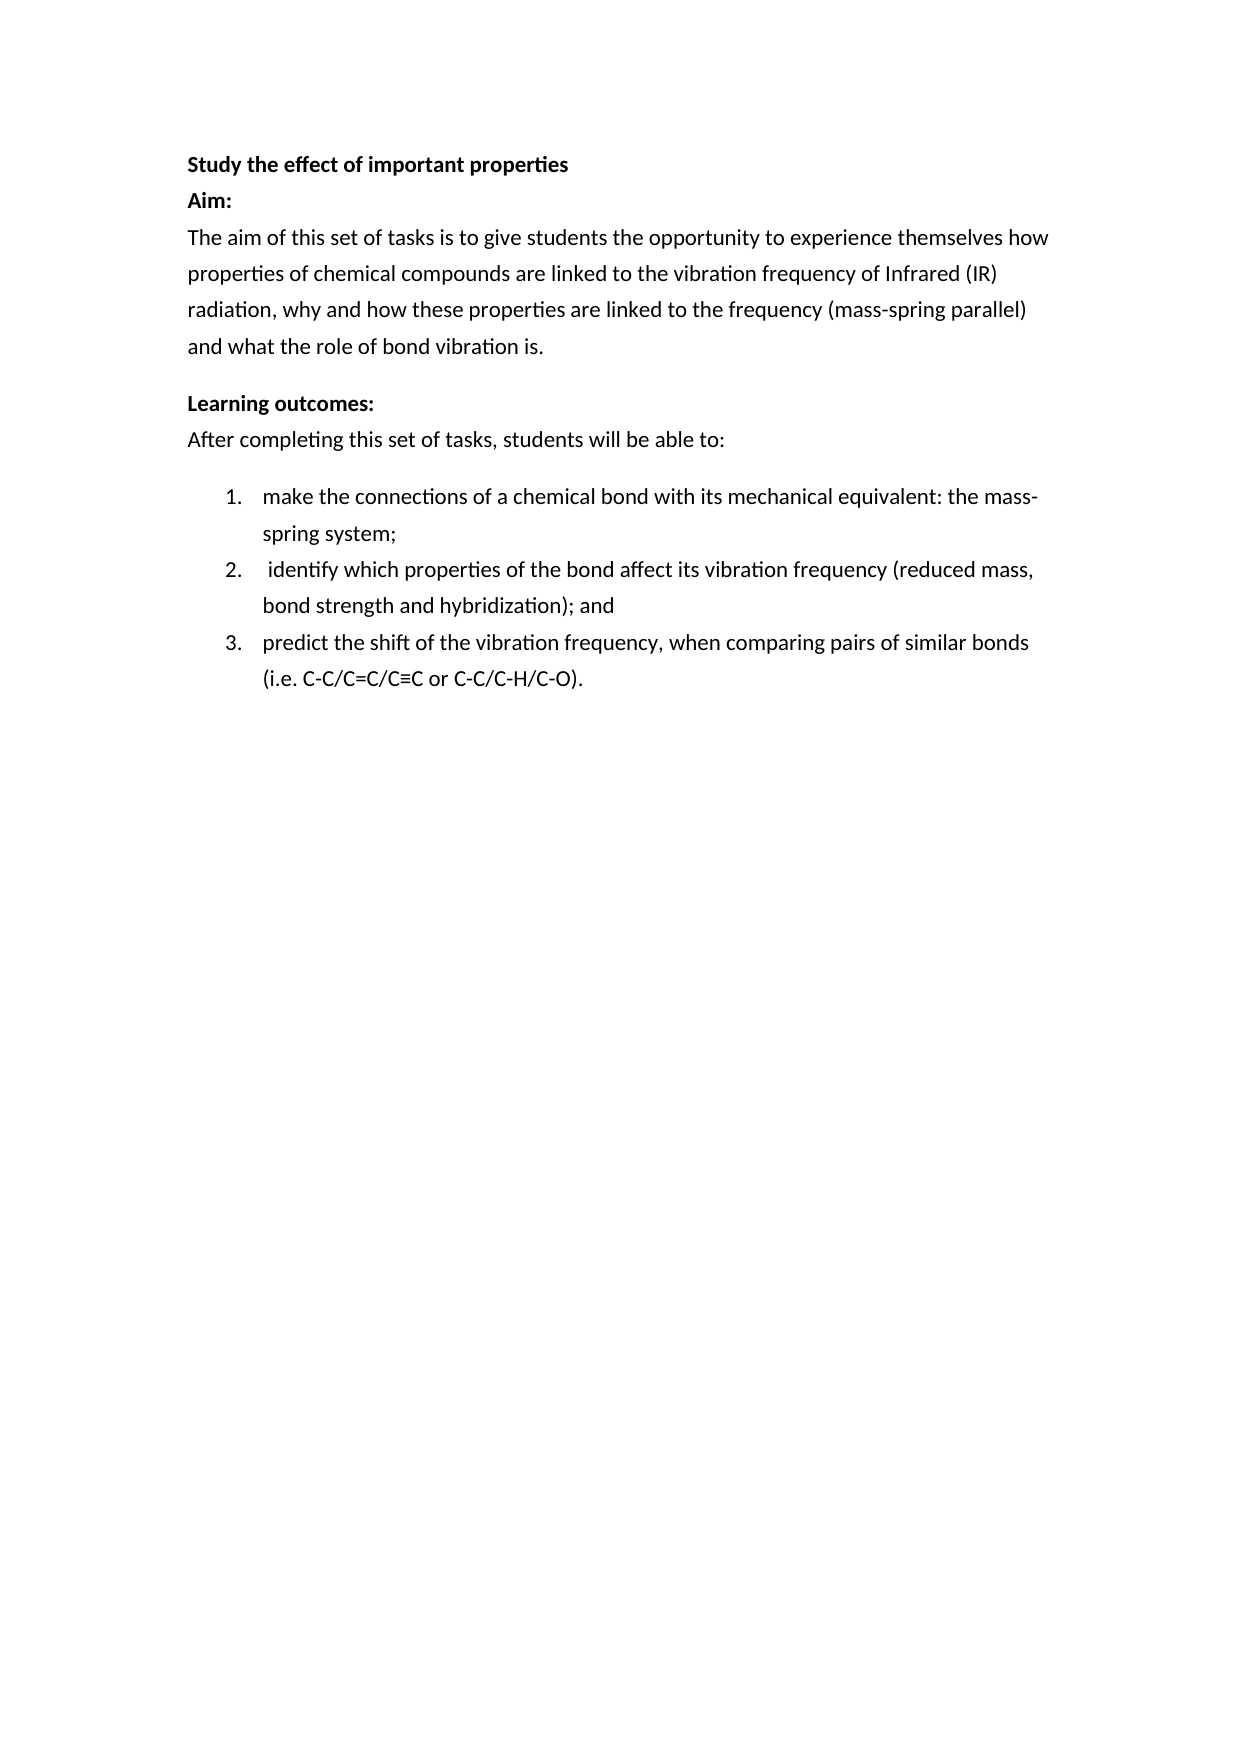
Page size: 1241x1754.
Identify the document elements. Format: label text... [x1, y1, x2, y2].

text The aim of this set of tasks is to give students the opportunity to experience themselves how properties of chemical compounds are linked to the vibration frequency of Infrared (IR) radiation, why and how these properties are linked to the frequency (mass-spring parallel) and what the role of bond vibration is. [187, 223, 1053, 360]
list predict the shift of the vibration frequency, when comparing pairs of similar bonds (i.e. C-C/C=C/C≡C or C-C/C-H/C-O). [225, 628, 1053, 692]
subtitle Study the effect of important properties [187, 150, 1053, 178]
text After completing this set of tasks, students will be able to: [187, 425, 1053, 453]
list make the connections of a chemical bond with its mechanical equivalent: the mass-spring system; [225, 482, 1053, 547]
subtitle Learning outcomes: [187, 389, 1053, 417]
subtitle Aim: [187, 186, 1053, 214]
list identify which properties of the bond affect its vibration frequency (reduced mass, bond strength and hybridization); and [225, 555, 1053, 619]
